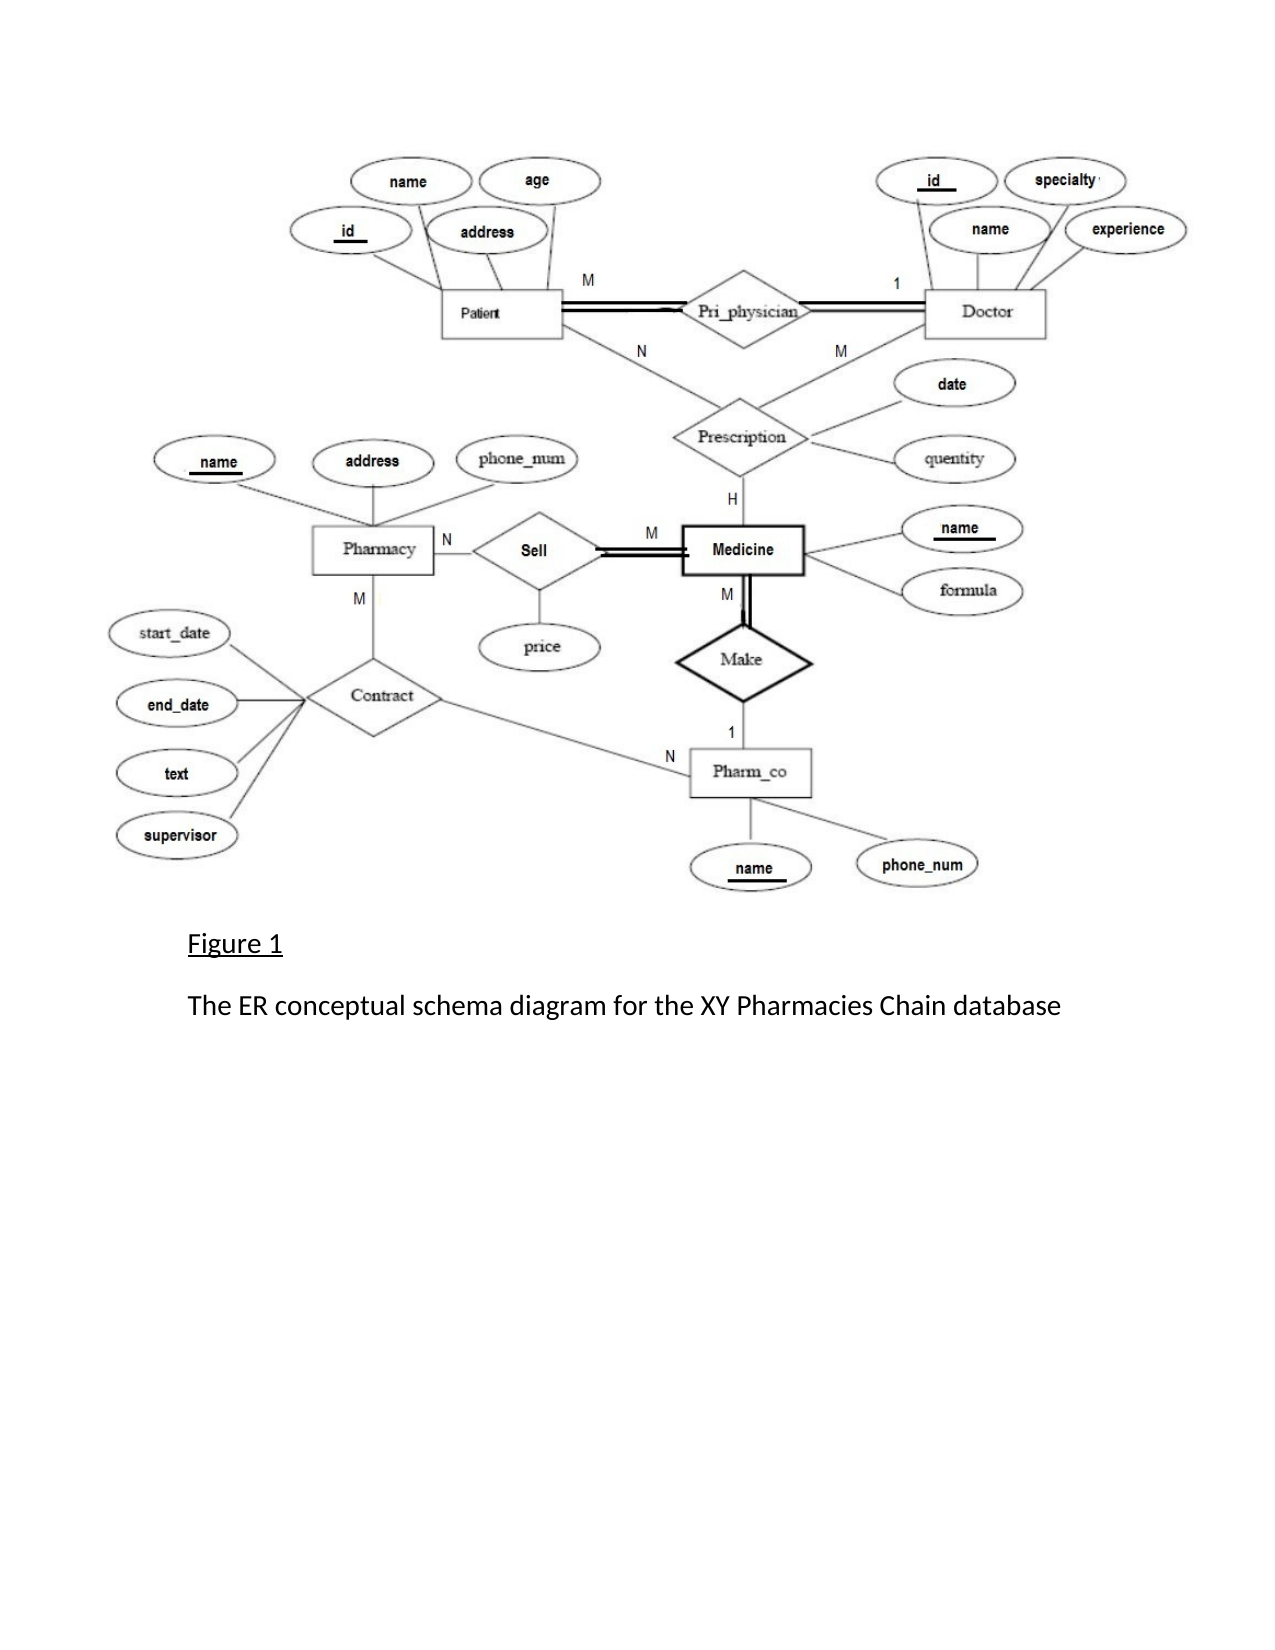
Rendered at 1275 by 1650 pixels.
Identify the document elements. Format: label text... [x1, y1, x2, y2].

text Figure 1 [187, 925, 1087, 961]
text The ER conceptual schema diagram for the XY Pharmacies Chain database [187, 987, 1087, 1022]
picture [37, 150, 1216, 900]
